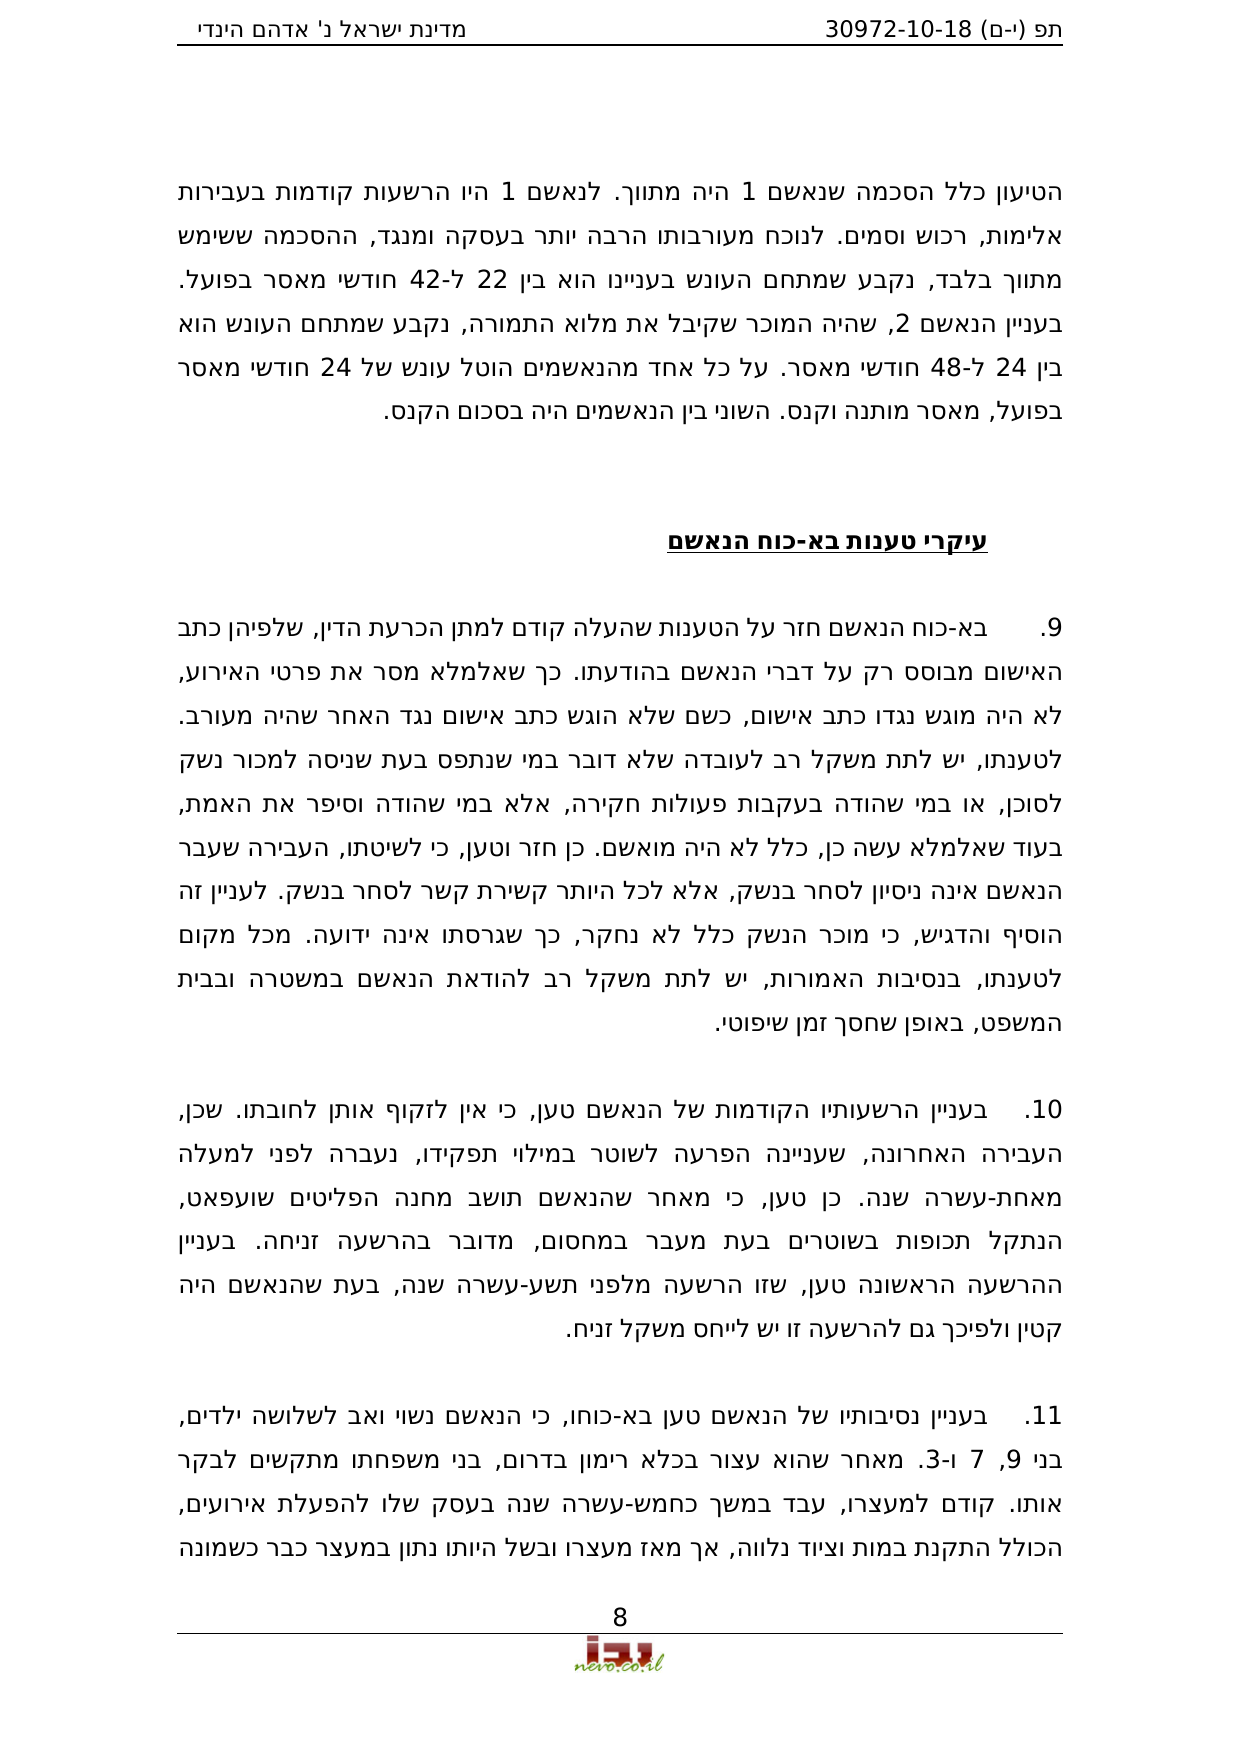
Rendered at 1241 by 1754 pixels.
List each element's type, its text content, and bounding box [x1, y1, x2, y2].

text 10. בעניין הרשעותיו הקודמות של הנאשם טען, כי אין לזקוף אותן לחובתו. שכן, העבירה האחרונה, שעניינה הפרעה לשוטר במילוי תפקידו, נעברה לפני למעלה מאחת-עשרה שנה. כן טען, כי מאחר שהנאשם תושב מחנה הפליטים שועפאט, הנתקל תכופות בשוטרים בעת מעבר במחסום, מדובר בהרשעה זניחה. בעניין ההרשעה הראשונה טען, שזו הרשעה מלפני תשע-עשרה שנה, בעת שהנאשם היה קטין ולפיכך גם להרשעה זו יש לייחס משקל זניח. [177, 1095, 1063, 1343]
picture [574, 1635, 666, 1673]
text 9. בא-כוח הנאשם חזר על הטענות שהעלה קודם למתן הכרעת הדין, שלפיהן כתב האישום מבוסס רק על דברי הנאשם בהודעתו. כך שאלמלא מסר את פרטי האירוע, לא היה מוגש נגדו כתב אישום, כשם שלא הוגש כתב אישום נגד האחר שהיה מעורב. לטענתו, יש לתת משקל רב לעובדה שלא דובר במי שנתפס בעת שניסה למכור נשק לסוכן, או במי שהודה בעקבות פעולות חקירה, אלא במי שהודה וסיפר את האמת, בעוד שאלמלא עשה כן, כלל לא היה מואשם. כן חזר וטען, כי לשיטתו, העבירה שעבר הנאשם אינה ניסיון לסחר בנשק, אלא לכל היותר קשירת קשר לסחר בנשק. לעניין זה הוסיף והדגיש, כי מוכר הנשק כלל לא נחקר, כך שגרסתו אינה ידועה. מכל מקום לטענתו, בנסיבות האמורות, יש לתת משקל רב להודאת הנאשם במשטרה ובבית המשפט, באופן שחסך זמן שיפוטי. [177, 613, 1063, 1037]
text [177, 177, 1063, 426]
text עיקרי טענות בא-כוח הנאשם [177, 527, 1063, 556]
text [177, 1401, 1063, 1562]
